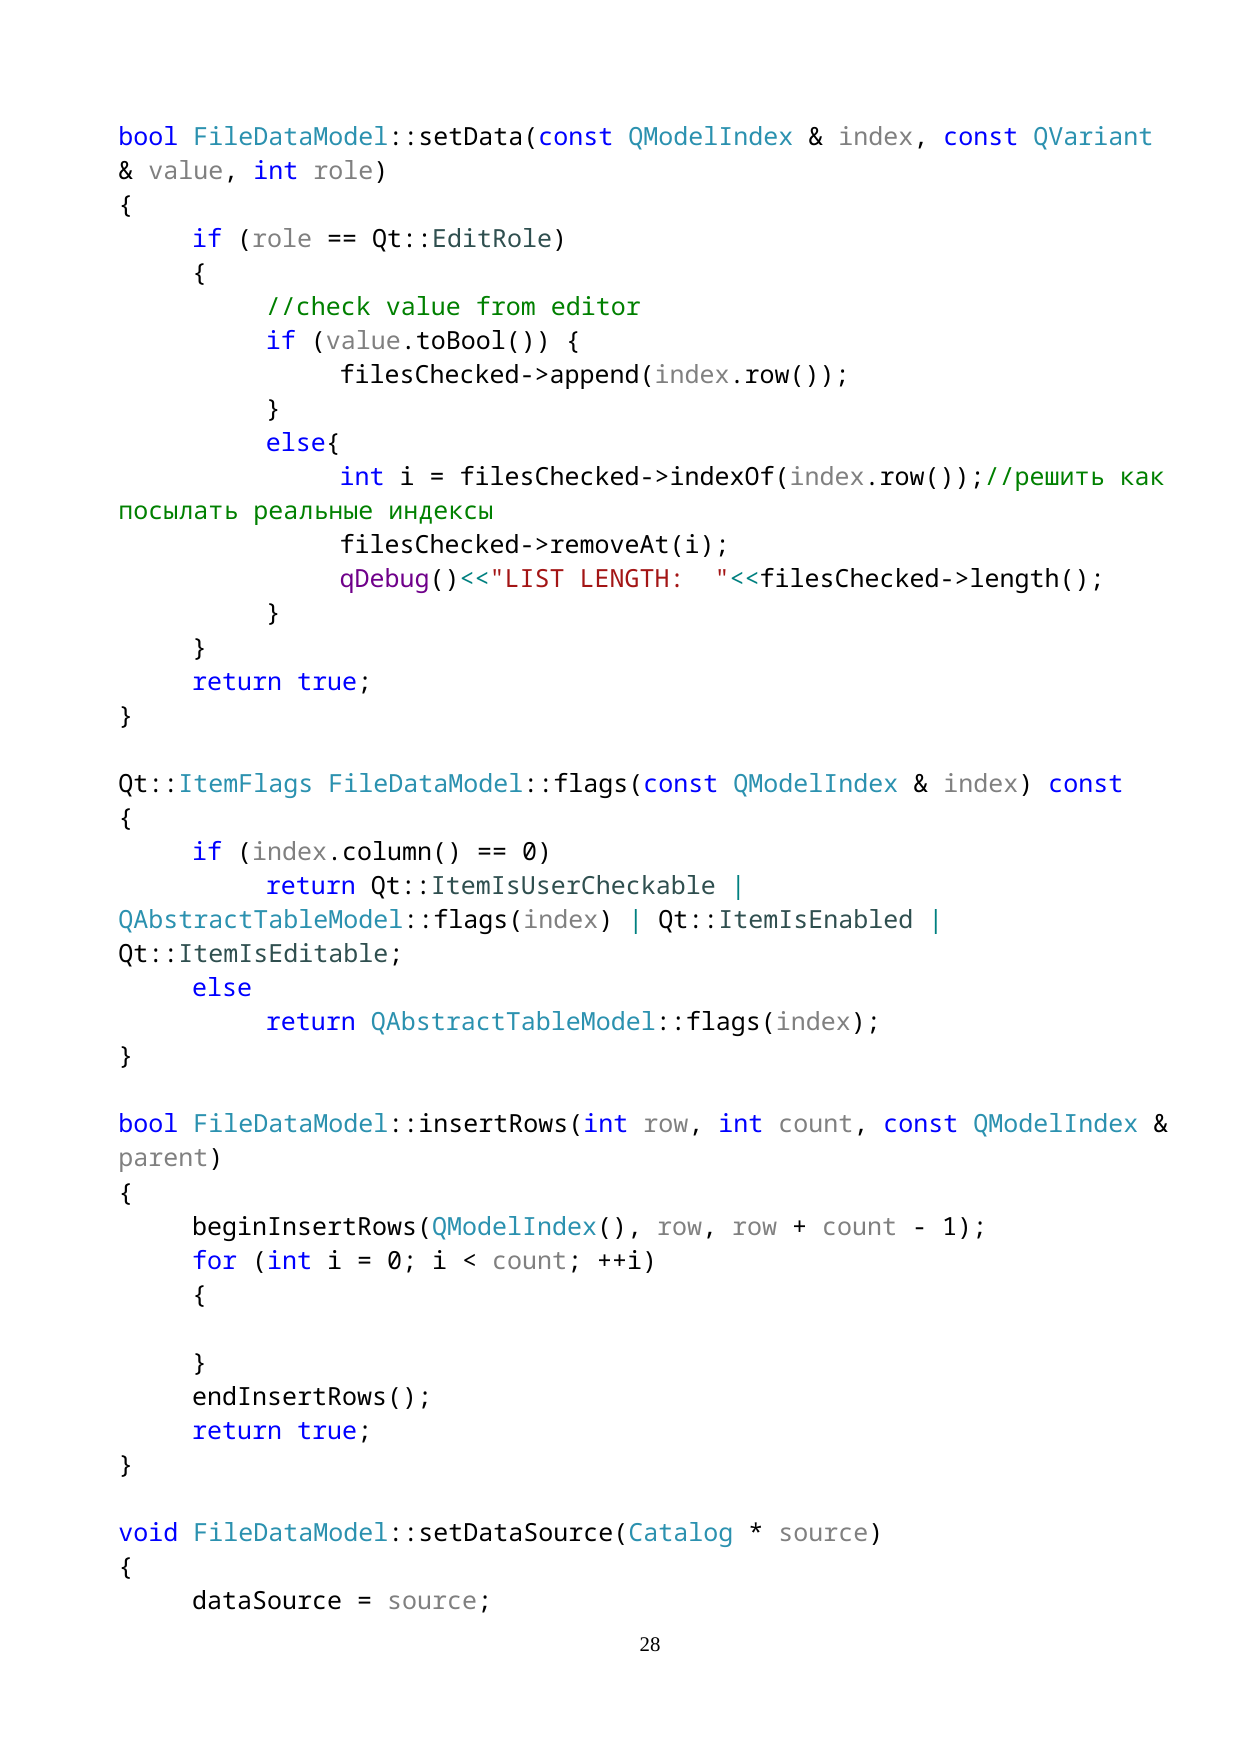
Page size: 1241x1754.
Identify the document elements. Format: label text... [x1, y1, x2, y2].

text endInsertRows(); [118, 1378, 1181, 1413]
text bool FileDataModel::setData(const QModelIndex & index, const QVariant & value, int role) [118, 118, 1181, 186]
text { [118, 799, 1181, 833]
text for (int i = 0; i < count; ++i) [118, 1242, 1181, 1276]
text beginInsertRows(QModelIndex(), row, row + count - 1); [118, 1208, 1181, 1242]
text else [118, 970, 1181, 1004]
text filesChecked->append(index.row()); [118, 357, 1181, 391]
text { [118, 186, 1181, 220]
text int i = filesChecked->indexOf(index.row());//решить как посылать реальные индексы [118, 459, 1181, 527]
text { [118, 1174, 1181, 1208]
text { [118, 254, 1181, 288]
text dataSource = source; [118, 1583, 1181, 1617]
text else{ [118, 425, 1181, 459]
text if (value.toBool()) { [118, 323, 1181, 357]
text return Qt::ItemIsUserCheckable | QAbstractTableModel::flags(index) | Qt::ItemIsEnabled | Qt::ItemIsEditable; [118, 868, 1181, 970]
text } [118, 391, 1181, 425]
text return true; [118, 1413, 1181, 1447]
text if (role == Qt::EditRole) [118, 220, 1181, 254]
text } [118, 1038, 1181, 1072]
text qDebug()<<"LIST LENGTH: "<<filesChecked->length(); [118, 561, 1181, 595]
text } [118, 595, 1181, 629]
text filesChecked->removeAt(i); [118, 527, 1181, 561]
text //check value from editor [118, 288, 1181, 323]
text } [118, 629, 1181, 663]
text Qt::ItemFlags FileDataModel::flags(const QModelIndex & index) const [118, 765, 1181, 799]
text return QAbstractTableModel::flags(index); [118, 1004, 1181, 1038]
text } [118, 697, 1181, 731]
text if (index.column() == 0) [118, 833, 1181, 868]
text { [118, 1549, 1181, 1583]
text } [118, 1344, 1181, 1378]
text return true; [118, 663, 1181, 697]
text void FileDataModel::setDataSource(Catalog * source) [118, 1515, 1181, 1549]
text } [118, 1447, 1181, 1481]
text bool FileDataModel::insertRows(int row, int count, const QModelIndex & parent) [118, 1106, 1181, 1174]
text { [118, 1276, 1181, 1310]
